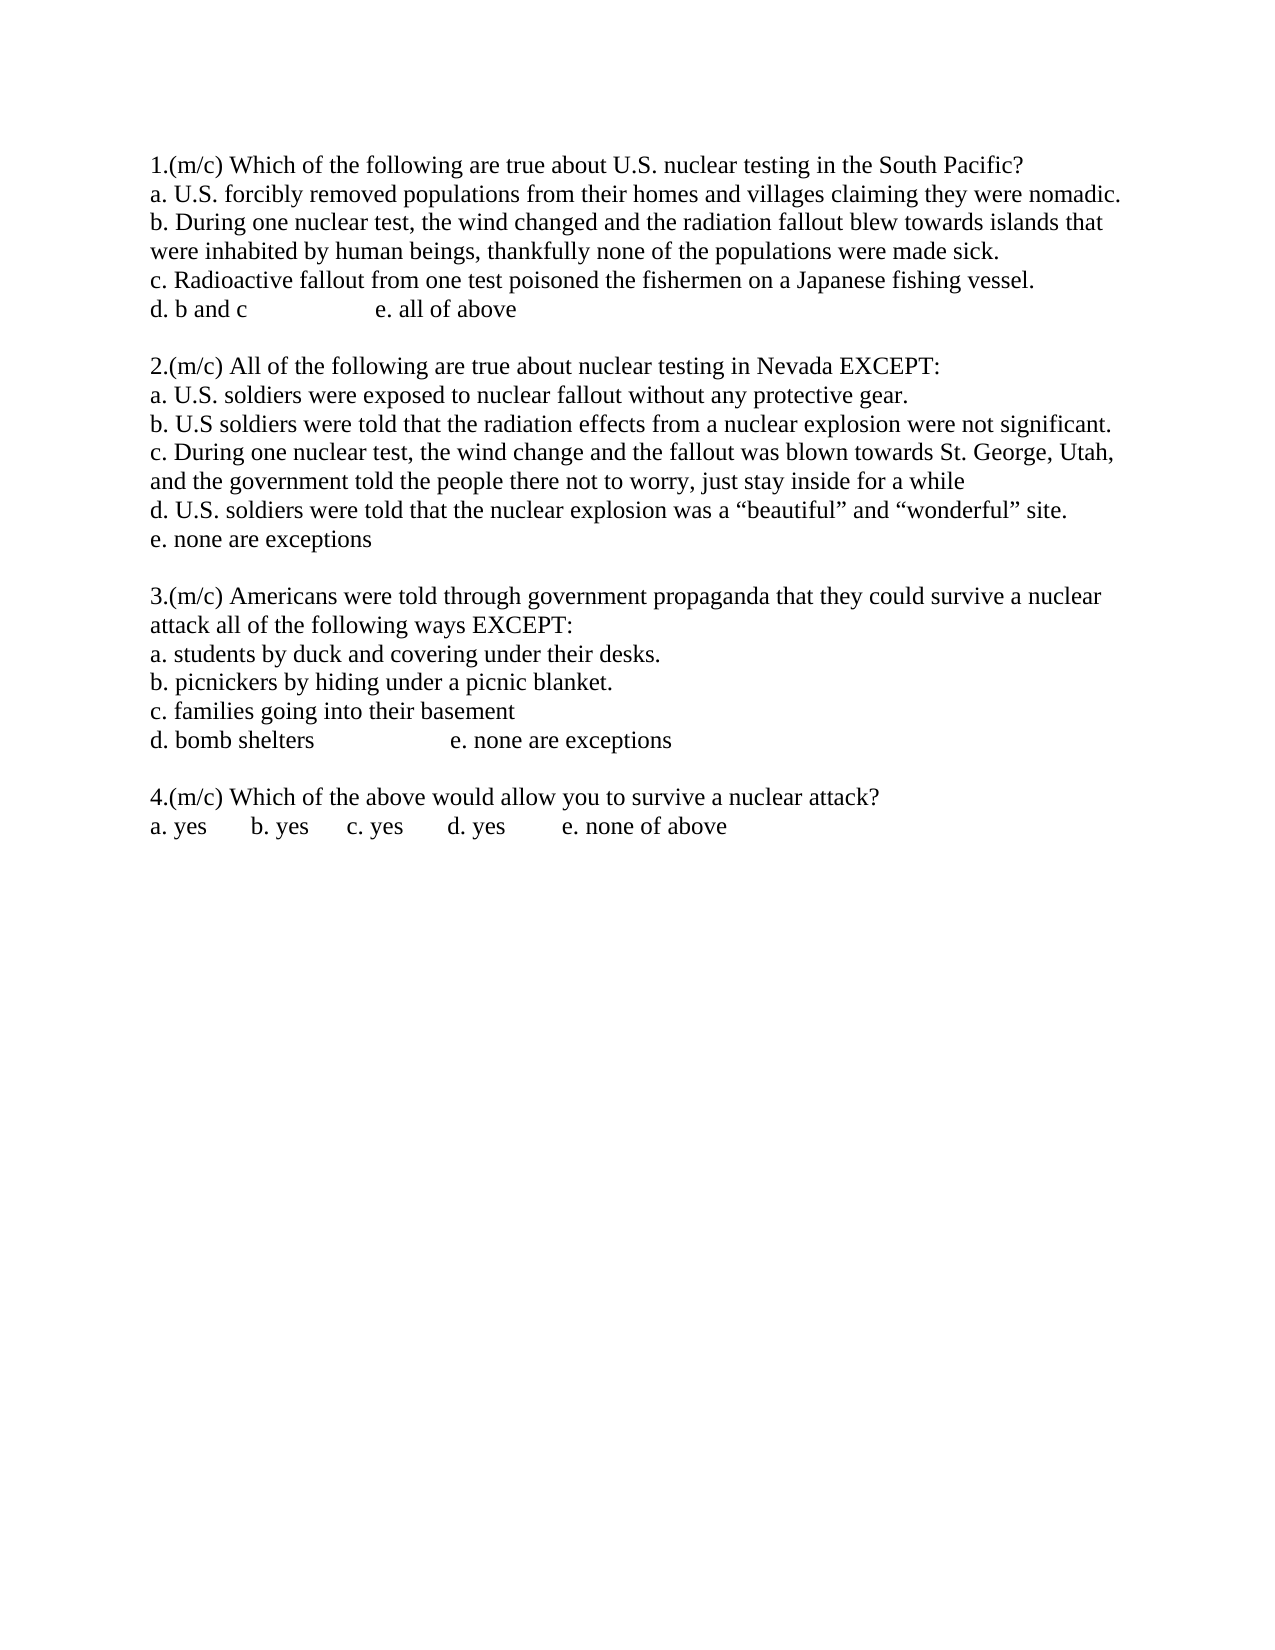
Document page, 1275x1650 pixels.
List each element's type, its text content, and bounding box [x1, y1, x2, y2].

text a. U.S. forcibly removed populations from their homes and villages claiming they were nomadic. [150, 179, 1125, 207]
text a. U.S. soldiers were exposed to nuclear fallout without any protective gear. [150, 380, 1125, 409]
text 3.(m/c) Americans were told through government propaganda that they could survive a nuclear attack all of the following ways EXCEPT: [150, 581, 1125, 639]
text d. bomb shelters e. none are exceptions [150, 725, 1125, 754]
text d. U.S. soldiers were told that the nuclear explosion was a “beautiful” and “wonderful” site. [150, 495, 1125, 524]
text b. picnickers by hiding under a picnic blanket. [150, 667, 1125, 696]
text b. U.S soldiers were told that the radiation effects from a nuclear explosion were not significant. [150, 409, 1125, 437]
text c. Radioactive fallout from one test poisoned the fishermen on a Japanese fishing vessel. [150, 265, 1125, 294]
text c. families going into their basement [150, 696, 1125, 725]
text c. During one nuclear test, the wind change and the fallout was blown towards St. George, Utah, and the government told the people there not to worry, just stay inside for a while [150, 437, 1125, 495]
text d. b and c e. all of above [150, 294, 1125, 322]
text 4.(m/c) Which of the above would allow you to survive a nuclear attack? [150, 782, 1125, 811]
text 2.(m/c) All of the following are true about nuclear testing in Nevada EXCEPT: [150, 351, 1125, 380]
text 1.(m/c) Which of the following are true about U.S. nuclear testing in the South Pacific? [150, 150, 1125, 179]
text a. yes b. yes c. yes d. yes e. none of above [150, 811, 1125, 840]
text b. During one nuclear test, the wind changed and the radiation fallout blew towards islands that were inhabited by human beings, thankfully none of the populations were made sick. [150, 207, 1125, 265]
text a. students by duck and covering under their desks. [150, 639, 1125, 667]
text e. none are exceptions [150, 524, 1125, 552]
